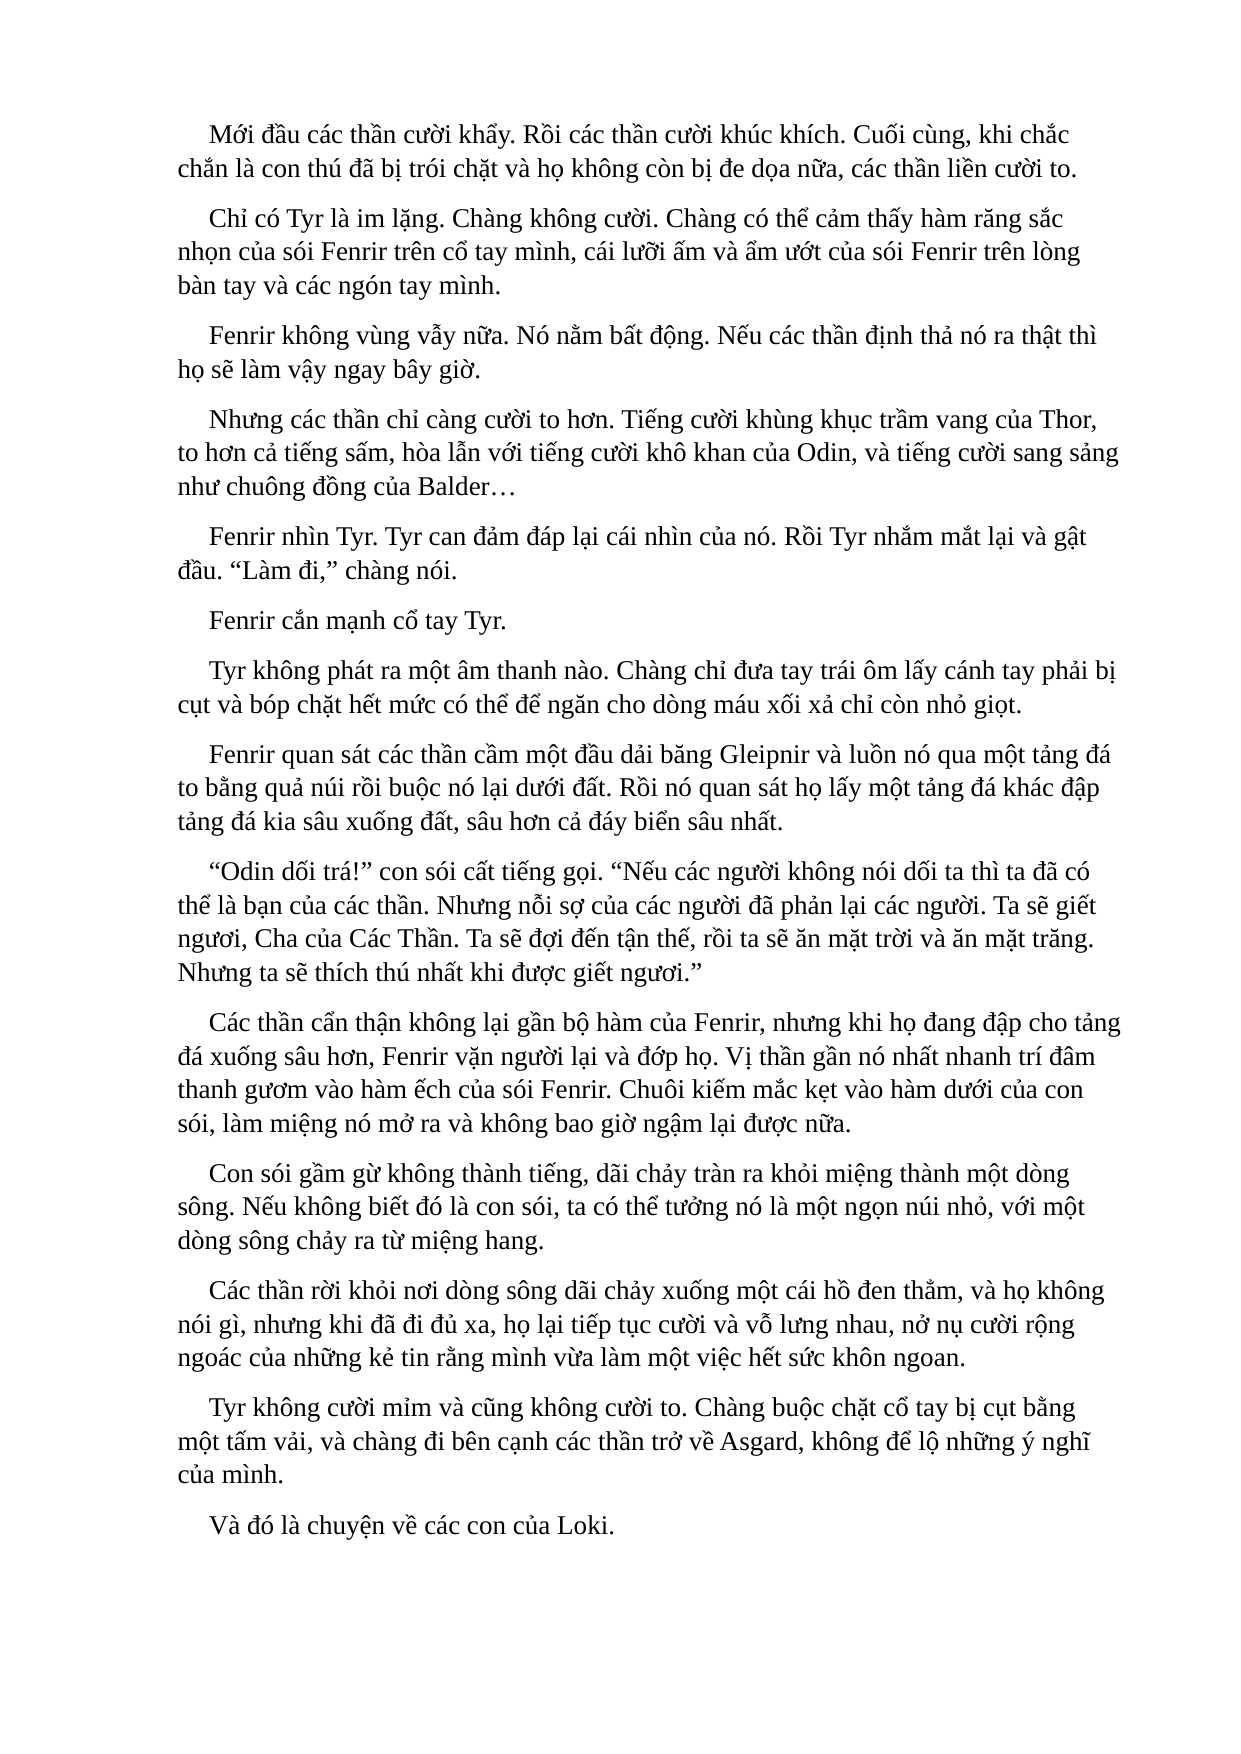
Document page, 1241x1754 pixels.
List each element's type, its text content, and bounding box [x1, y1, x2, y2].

text Fenrir cắn mạnh cổ tay Tyr. [177, 604, 1122, 635]
text Fenrir quan sát các thần cầm một đầu dải băng Gleipnir và luồn nó qua một tảng đá to bằng quả núi rồi buộc nó lại dưới đất. Rồi nó quan sát họ lấy một tảng đá khác đập tảng đá kia sâu xuống đất, sâu hơn cả đáy biển sâu nhất. [177, 738, 1122, 836]
text Mới đầu các thần cười khẩy. Rồi các thần cười khúc khích. Cuối cùng, khi chắc chắn là con thú đã bị trói chặt và họ không còn bị đe dọa nữa, các thần liền cười to. [177, 118, 1122, 183]
text Các thần cẩn thận không lại gần bộ hàm của Fenrir, nhưng khi họ đang đập cho tảng đá xuống sâu hơn, Fenrir vặn người lại và đớp họ. Vị thần gần nó nhất nhanh trí đâm thanh gươm vào hàm ếch của sói Fenrir. Chuôi kiếm mắc kẹt vào hàm dưới của con sói, làm miệng nó mở ra và không bao giờ ngậm lại được nữa. [177, 1006, 1122, 1138]
text Con sói gầm gừ không thành tiếng, dãi chảy tràn ra khỏi miệng thành một dòng sông. Nếu không biết đó là con sói, ta có thể tưởng nó là một ngọn núi nhỏ, với một dòng sông chảy ra từ miệng hang. [177, 1157, 1122, 1255]
text Các thần rời khỏi nơi dòng sông dãi chảy xuống một cái hồ đen thẳm, và họ không nói gì, nhưng khi đã đi đủ xa, họ lại tiếp tục cười và vỗ lưng nhau, nở nụ cười rộng ngoác của những kẻ tin rằng mình vừa làm một việc hết sức khôn ngoan. [177, 1274, 1122, 1372]
text Tyr không cười mỉm và cũng không cười to. Chàng buộc chặt cổ tay bị cụt bằng một tấm vải, và chàng đi bên cạnh các thần trở về Asgard, không để lộ những ý nghĩ của mình. [177, 1391, 1122, 1490]
text Tyr không phát ra một âm thanh nào. Chàng chỉ đưa tay trái ôm lấy cánh tay phải bị cụt và bóp chặt hết mức có thể để ngăn cho dòng máu xối xả chỉ còn nhỏ giọt. [177, 654, 1122, 719]
text Nhưng các thần chỉ càng cười to hơn. Tiếng cười khùng khục trầm vang của Thor, to hơn cả tiếng sấm, hòa lẫn với tiếng cười khô khan của Odin, và tiếng cười sang sảng như chuông đồng của Balder… [177, 403, 1122, 501]
text “Odin dối trá!” con sói cất tiếng gọi. “Nếu các người không nói dối ta thì ta đã có thể là bạn của các thần. Nhưng nỗi sợ của các người đã phản lại các người. Ta sẽ giết ngươi, Cha của Các Thần. Ta sẽ đợi đến tận thế, rồi ta sẽ ăn mặt trời và ăn mặt trăng. Nhưng ta sẽ thích thú nhất khi được giết ngươi.” [177, 855, 1122, 987]
text Fenrir nhìn Tyr. Tyr can đảm đáp lại cái nhìn của nó. Rồi Tyr nhắm mắt lại và gật đầu. “Làm đi,” chàng nói. [177, 520, 1122, 585]
text Chỉ có Tyr là im lặng. Chàng không cười. Chàng có thể cảm thấy hàm răng sắc nhọn của sói Fenrir trên cổ tay mình, cái lưỡi ấm và ẩm ướt của sói Fenrir trên lòng bàn tay và các ngón tay mình. [177, 202, 1122, 300]
text Fenrir không vùng vẫy nữa. Nó nằm bất động. Nếu các thần định thả nó ra thật thì họ sẽ làm vậy ngay bây giờ. [177, 319, 1122, 384]
text Và đó là chuyện về các con của Loki. [177, 1509, 1122, 1540]
